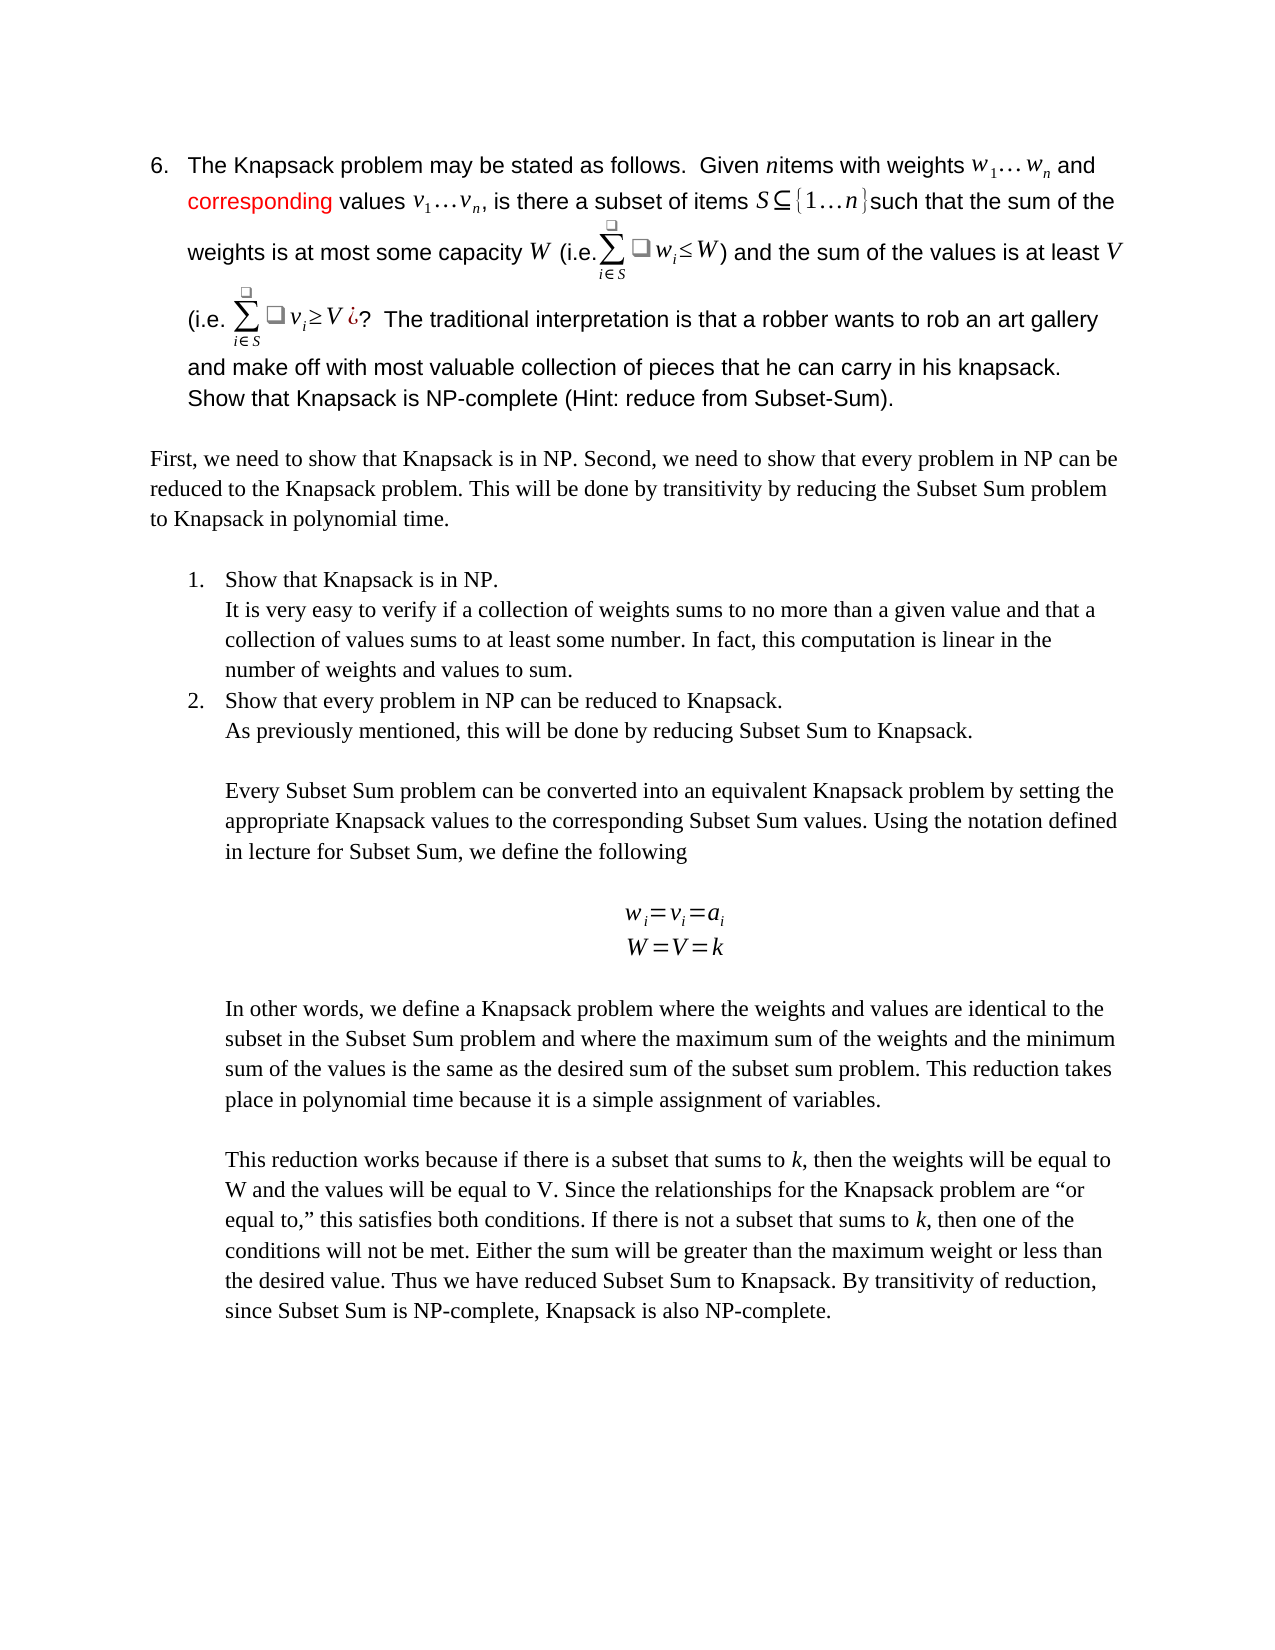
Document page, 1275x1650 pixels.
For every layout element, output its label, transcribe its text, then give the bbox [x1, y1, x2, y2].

text First, we need to show that Knapsack is in NP. Second, we need to show that every problem in NP can be reduced to the Knapsack problem. This will be done by transitivity by reducing the Subset Sum problem to Knapsack in polynomial time. [150, 445, 1125, 532]
list Every Subset Sum problem can be converted into an equivalent Knapsack problem by setting the appropriate Knapsack values to the corresponding Subset Sum values. Using the notation defined in lecture for Subset Sum, we define the following [225, 777, 1125, 864]
text It is very easy to verify if a collection of weights sums to no more than a given value and that a collection of values sums to at least some number. In fact, this computation is linear in the number of weights and values to sum. [225, 596, 1125, 683]
list In other words, we define a Knapsack problem where the weights and values are identical to the subset in the Subset Sum problem and where the maximum sum of the weights and the minimum sum of the values is the same as the desired sum of the subset sum problem. This reduction takes place in polynomial time because it is a simple assignment of variables. [225, 995, 1125, 1112]
list The Knapsack problem may be stated as follows. Given items with weights and corresponding values , is there a subset of items such that the sum of the weights is at most some capacity (i.e.) and the sum of the values is at least (i.e. ? The traditional interpretation is that a robber wants to rob an art gallery and make off with most valuable collection of pieces that he can carry in his knapsack. Show that Knapsack is NP-complete (Hint: reduce from Subset-Sum). [150, 150, 1125, 411]
list Show that every problem in NP can be reduced to Knapsack. [187, 687, 1125, 713]
list Show that Knapsack is in NP. [187, 566, 1125, 592]
list As previously mentioned, this will be done by reducing Subset Sum to Knapsack. [225, 717, 1125, 743]
list This reduction works because if there is a subset that sums to k, then the weights will be equal to W and the values will be equal to V. Since the relationships for the Knapsack problem are “or equal to,” this satisfies both conditions. If there is not a subset that sums to k, then one of the conditions will not be met. Either the sum will be greater than the maximum weight or less than the desired value. Thus we have reduced Subset Sum to Knapsack. By transitivity of reduction, since Subset Sum is NP-complete, Knapsack is also NP-complete. [225, 1146, 1125, 1323]
